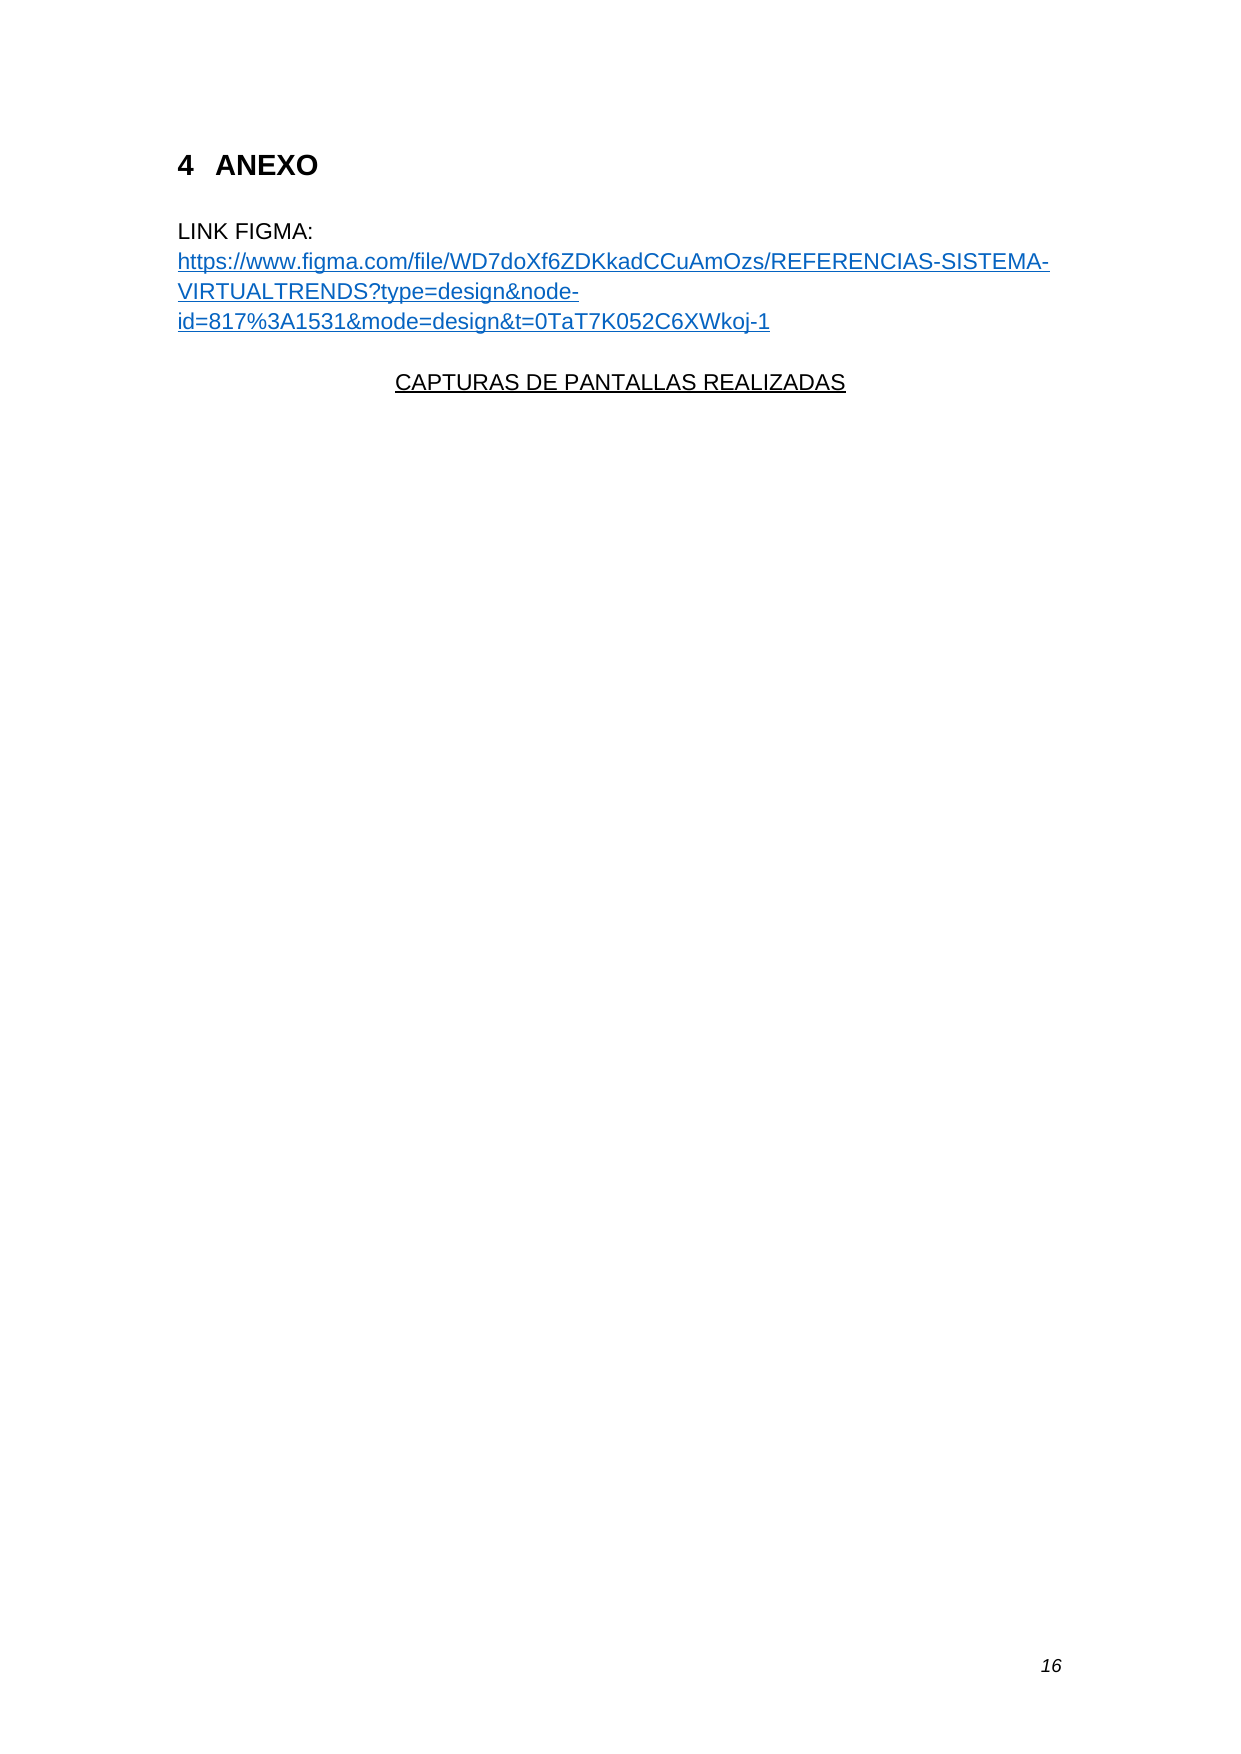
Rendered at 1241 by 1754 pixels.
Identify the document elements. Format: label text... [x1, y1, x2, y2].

text CAPTURAS DE PANTALLAS REALIZADAS [177, 369, 1063, 395]
subtitle ANEXO [177, 148, 1063, 181]
